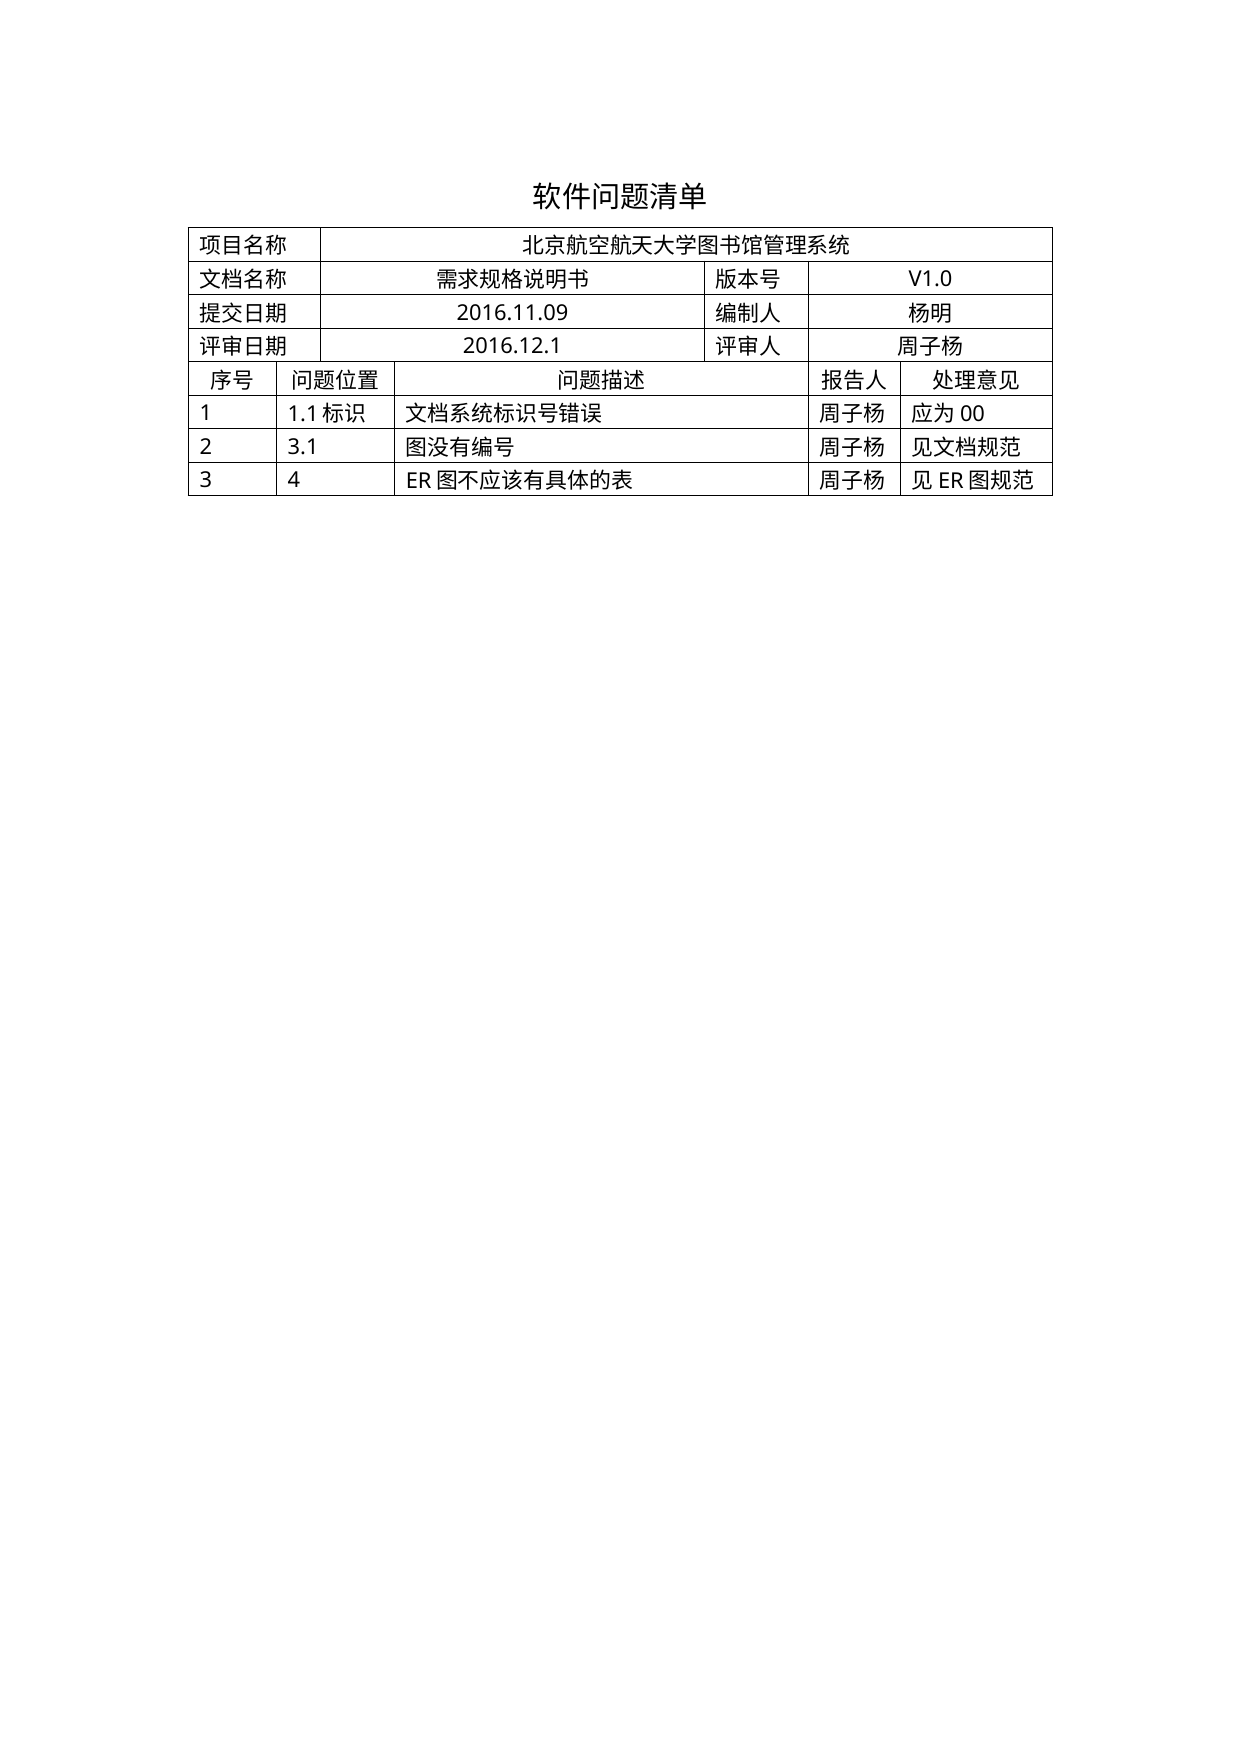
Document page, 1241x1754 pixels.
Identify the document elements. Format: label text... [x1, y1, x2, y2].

table_cell 图没有编号 [395, 429, 808, 462]
table_cell 2016.11.09 [321, 295, 704, 328]
table_cell 版本号 [705, 262, 808, 294]
table_cell 编制人 [705, 295, 808, 328]
table_cell 处理意见 [901, 362, 1052, 395]
table_cell V1.0 [809, 262, 1052, 294]
table_cell 杨明 [809, 295, 1052, 328]
table_cell 报告人 [809, 362, 900, 395]
table_cell 1.1标识 [277, 396, 394, 428]
table_cell 1 [189, 396, 276, 428]
table_cell 问题位置 [277, 362, 394, 395]
table_cell 问题描述 [395, 362, 808, 395]
table_cell 需求规格说明书 [321, 262, 704, 294]
table_header 北京航空航天大学图书馆管理系统 [321, 228, 1052, 261]
table_cell 应为00 [901, 396, 1052, 428]
table_cell 2016.12.1 [321, 329, 704, 361]
table_cell ER图不应该有具体的表 [395, 463, 808, 495]
table_header 项目名称 [189, 228, 320, 261]
table_cell 评审日期 [189, 329, 320, 361]
table_cell 周子杨 [809, 429, 900, 462]
table_cell 周子杨 [809, 396, 900, 428]
table_cell 3 [189, 463, 276, 495]
text 软件问题清单 [187, 162, 1053, 227]
table_cell 周子杨 [809, 463, 900, 495]
table_cell 见文档规范 [901, 429, 1052, 462]
table_cell 周子杨 [809, 329, 1052, 361]
table_cell 见ER图规范 [901, 463, 1052, 495]
table_cell 4 [277, 463, 394, 495]
table_cell 序号 [189, 362, 276, 395]
table_cell 评审人 [705, 329, 808, 361]
table_cell 提交日期 [189, 295, 320, 328]
table_cell 文档名称 [189, 262, 320, 294]
table_cell 2 [189, 429, 276, 462]
table_cell 3.1 [277, 429, 394, 462]
table_cell 文档系统标识号错误 [395, 396, 808, 428]
